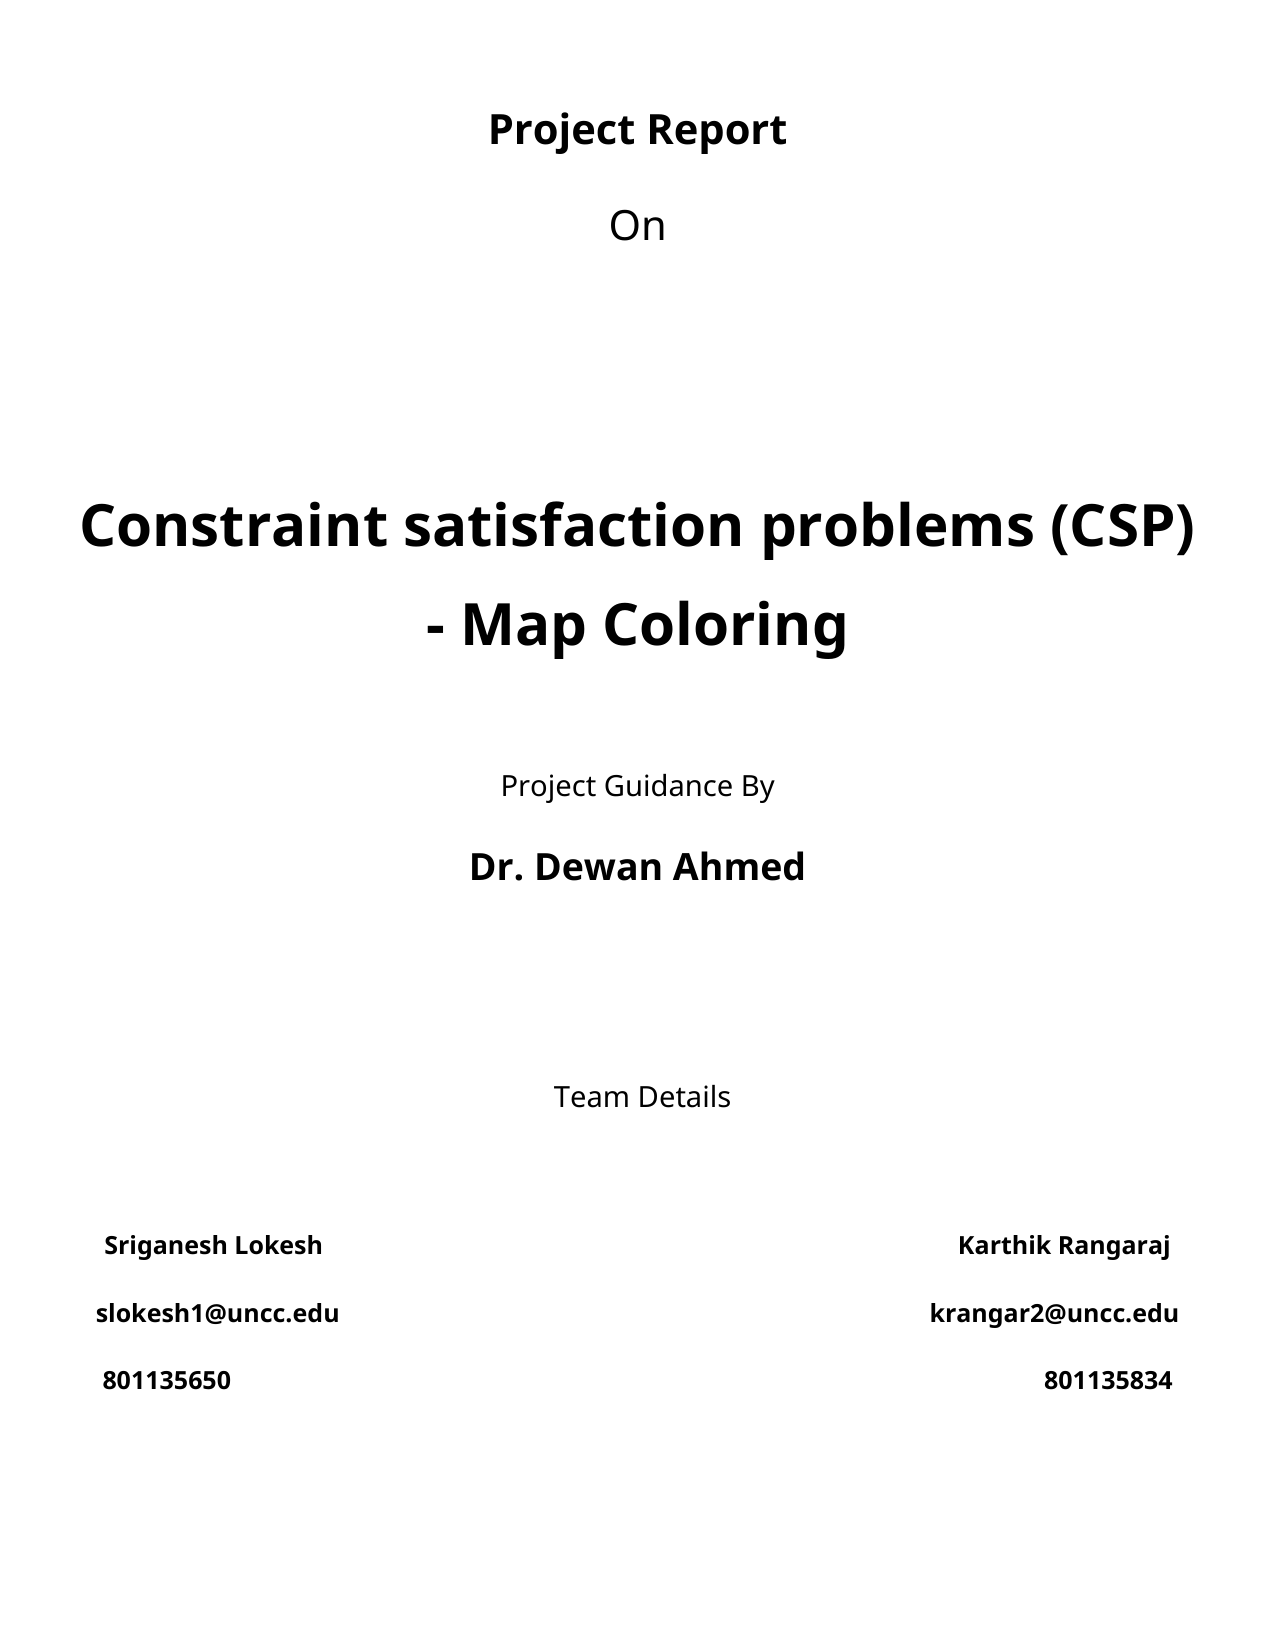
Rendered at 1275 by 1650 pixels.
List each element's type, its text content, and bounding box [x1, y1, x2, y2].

text Team Details [75, 1076, 1200, 1116]
text Project Report [75, 100, 1200, 157]
text 801135650 801135834 [75, 1363, 1200, 1397]
text slokesh1@uncc.edu krangar2@uncc.edu [75, 1296, 1200, 1329]
text Sriganesh Lokesh Karthik Rangaraj [75, 1228, 1200, 1262]
text Project Guidance By [75, 766, 1200, 805]
text On [75, 196, 1200, 253]
text Dr. Dewan Ahmed [75, 840, 1200, 891]
text Constraint satisfaction problems (CSP) - Map Coloring [75, 484, 1200, 662]
